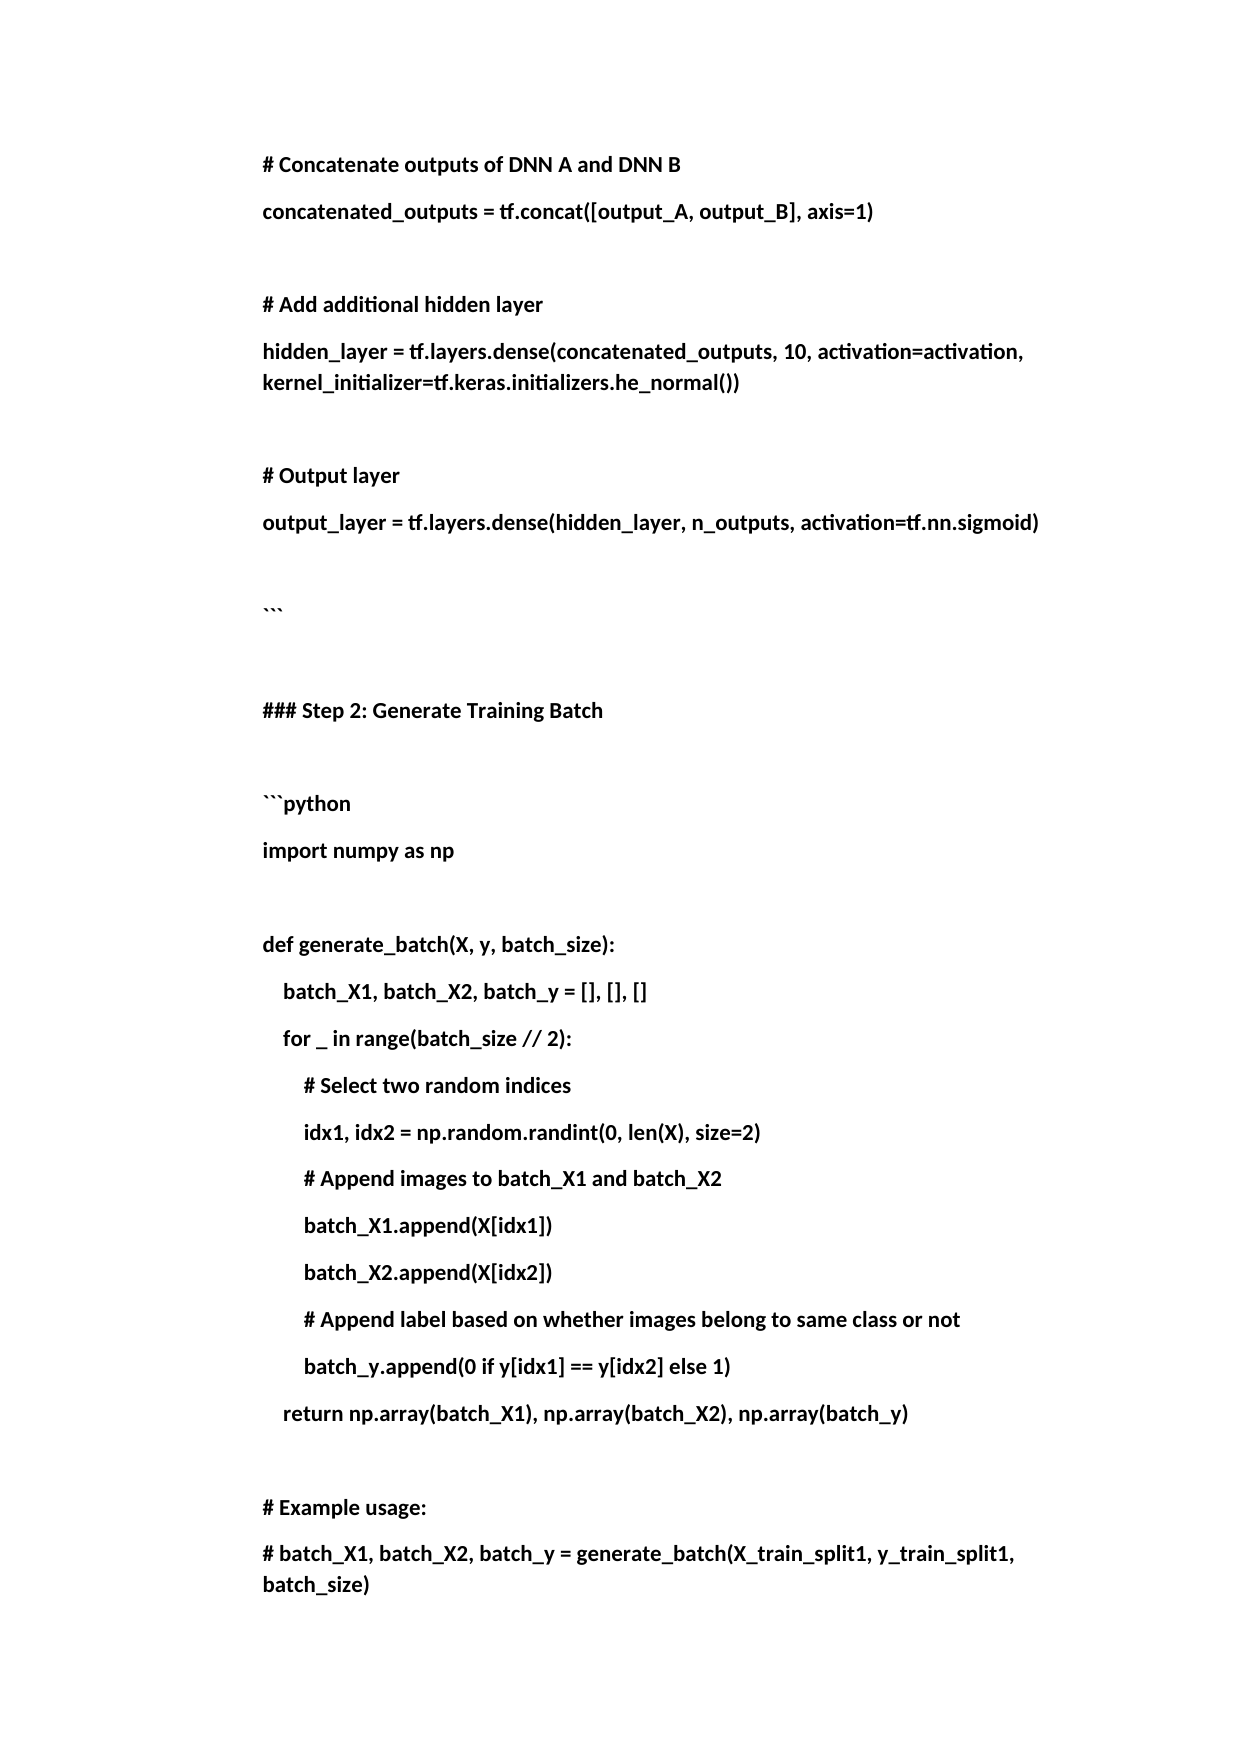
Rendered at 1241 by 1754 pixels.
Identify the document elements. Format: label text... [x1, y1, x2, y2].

text import numpy as np [262, 836, 1090, 864]
text hidden_layer = tf.layers.dense(concatenated_outputs, 10, activation=activation, kernel_initializer=tf.keras.initializers.he_normal()) [262, 337, 1090, 396]
text ```python [262, 789, 1090, 818]
text # Select two random indices [262, 1071, 1090, 1099]
text # Append label based on whether images belong to same class or not [262, 1305, 1090, 1333]
text output_layer = tf.layers.dense(hidden_layer, n_outputs, activation=tf.nn.sigmoid) [262, 508, 1090, 536]
text # Append images to batch_X1 and batch_X2 [262, 1164, 1090, 1193]
text concatenated_outputs = tf.concat([output_A, output_B], axis=1) [262, 197, 1090, 225]
text batch_y.append(0 if y[idx1] == y[idx2] else 1) [262, 1352, 1090, 1380]
text # batch_X1, batch_X2, batch_y = generate_batch(X_train_split1, y_train_split1, batch_size) [262, 1539, 1090, 1598]
text # Example usage: [262, 1493, 1090, 1521]
text for _ in range(batch_size // 2): [262, 1024, 1090, 1052]
text # Add additional hidden layer [262, 291, 1090, 319]
text batch_X1.append(X[idx1]) [262, 1211, 1090, 1239]
text batch_X1, batch_X2, batch_y = [], [], [] [262, 977, 1090, 1005]
text # Concatenate outputs of DNN A and DNN B [262, 150, 1090, 178]
text ### Step 2: Generate Training Batch [262, 696, 1090, 724]
text ``` [262, 602, 1090, 630]
text idx1, idx2 = np.random.randint(0, len(X), size=2) [262, 1118, 1090, 1146]
text return np.array(batch_X1), np.array(batch_X2), np.array(batch_y) [262, 1399, 1090, 1427]
text def generate_batch(X, y, batch_size): [262, 930, 1090, 958]
text batch_X2.append(X[idx2]) [262, 1258, 1090, 1286]
text # Output layer [262, 461, 1090, 489]
